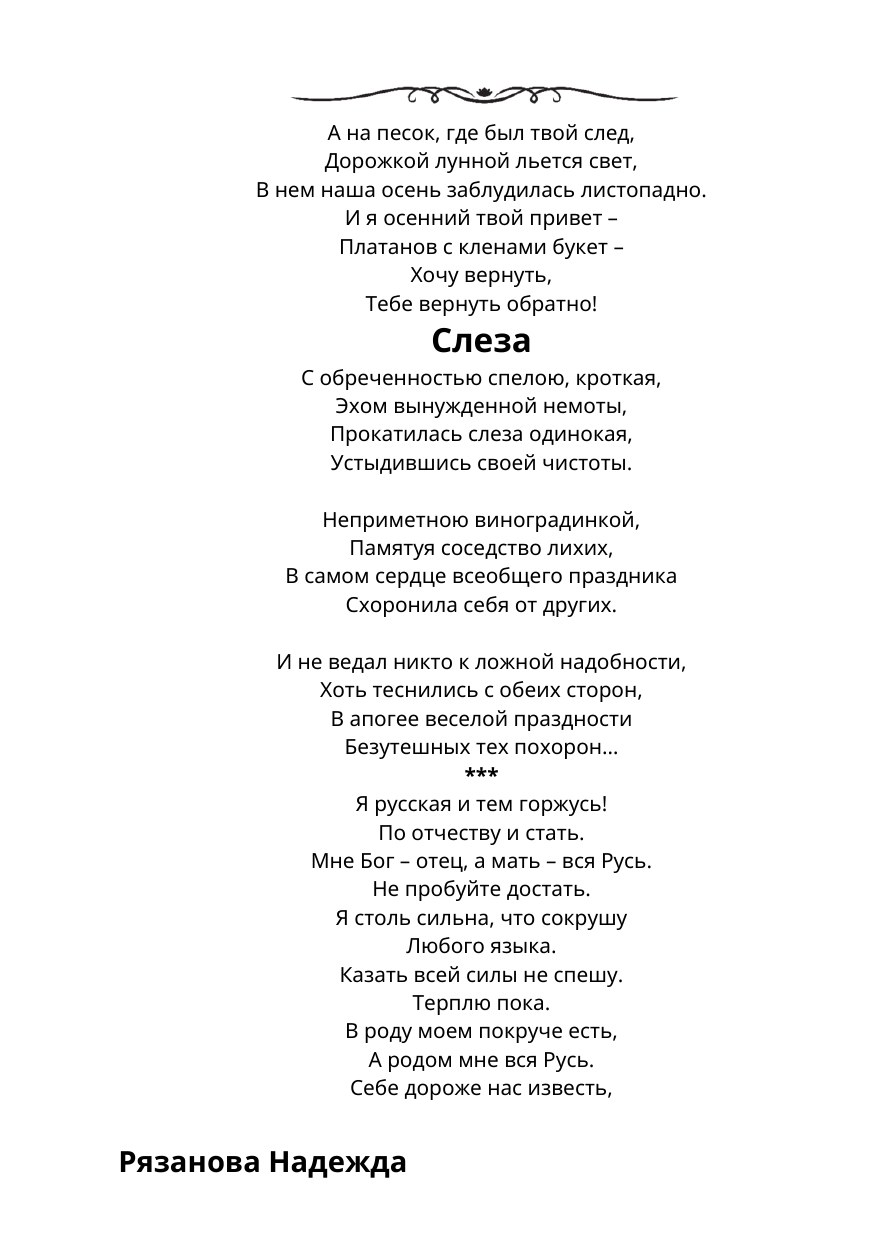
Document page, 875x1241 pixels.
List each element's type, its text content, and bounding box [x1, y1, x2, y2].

text Хоть теснились с обеих сторон, [177, 675, 786, 704]
text Прокатилась слеза одинокая, [177, 419, 786, 448]
text Хочу вернуть, [177, 260, 786, 289]
text Казать всей силы не спешу. [177, 960, 786, 988]
text А на песок, где был твой след, [177, 118, 786, 147]
text А родом мне вся Русь. [177, 1045, 786, 1073]
text Безутешных тех похорон… [177, 732, 786, 761]
text Мне Бог – отец, а мать – вся Русь. [177, 846, 786, 874]
text По отчеству и стать. [177, 818, 786, 846]
text Терплю пока. [177, 988, 786, 1017]
text Неприметною виноградинкой, [177, 505, 786, 533]
text Я столь сильна, что сокрушу [177, 903, 786, 931]
text Дорожкой лунной льется свет, [177, 147, 786, 175]
text Себе дороже нас известь, [177, 1073, 786, 1102]
text Схоронила себя от других. [177, 590, 786, 618]
text Памятуя соседство лихих, [177, 533, 786, 562]
text Платанов с кленами букет – [177, 232, 786, 260]
text Тебе вернуть обратно! [177, 289, 786, 317]
text С обреченностью спелою, кроткая, [177, 363, 786, 391]
text Не пробуйте достать. [177, 874, 786, 903]
text Любого языка. [177, 931, 786, 960]
subtitle Слеза [177, 317, 786, 363]
text В роду моем покруче есть, [177, 1017, 786, 1045]
text Эхом вынужденной немоты, [177, 391, 786, 419]
text Я русская и тем горжусь! [177, 789, 786, 818]
picture [275, 73, 688, 118]
text В самом сердце всеобщего праздника [177, 562, 786, 590]
text Устыдившись своей чистоты. [177, 448, 786, 476]
text И не ведал никто к ложной надобности, [177, 647, 786, 675]
text В нем наша осень заблудилась листопадно. [177, 175, 786, 203]
text И я осенний твой привет – [177, 203, 786, 232]
text *** [177, 761, 786, 789]
text В апогее веселой праздности [177, 704, 786, 732]
